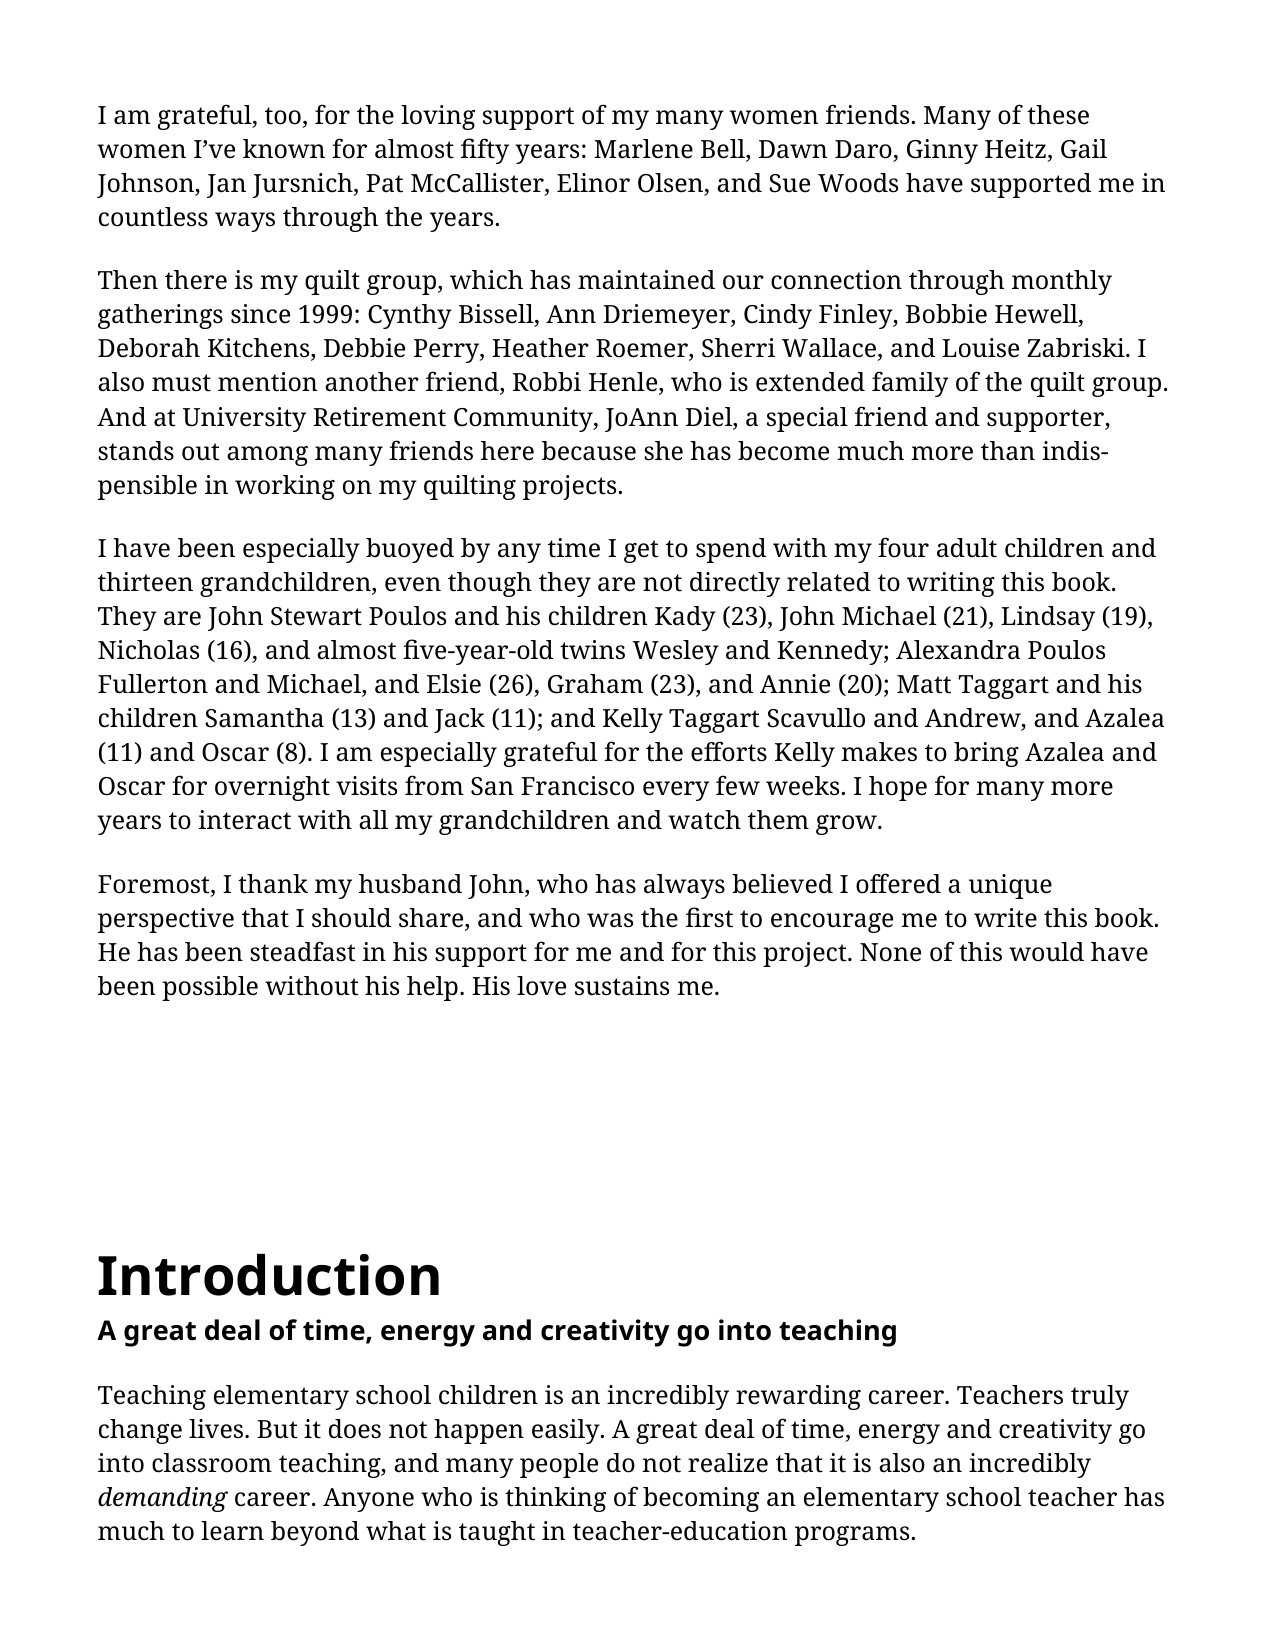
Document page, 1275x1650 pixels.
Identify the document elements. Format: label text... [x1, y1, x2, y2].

text Foremost, I thank my husband John, who has always believed I offered a unique perspective that I should share, and who was the first to encourage me to write this book. He has been steadfast in his support for me and for this project. None of this would have been possible without his help. His love sustains me. [97, 866, 1177, 1002]
text I am grateful, too, for the loving support of my many women friends. Many of these women I’ve known for almost fifty years: Marlene Bell, Dawn Daro, Ginny Heitz, Gail Johnson, Jan Jursnich, Pat McCallister, Elinor Olsen, and Sue Woods have supported me in countless ways through the years. [97, 97, 1177, 234]
text Teaching elementary school children is an incredibly rewarding career. Teachers truly change lives. But it does not happen easily. A great deal of time, energy and creativity go into classroom teaching, and many people do not realize that it is also an incredibly demanding career. Anyone who is thinking of becoming an elementary school teacher has much to learn beyond what is taught in teacher-education programs. [97, 1377, 1177, 1548]
text I have been especially buoyed by any time I get to spend with my four adult children and thirteen grandchildren, even though they are not directly related to writing this book. They are John Stewart Poulos and his children Kady (23), John Michael (21), Lindsay (19), Nicholas (16), and almost five-year-old twins Wesley and Kennedy; Alexandra Poulos Fullerton and Michael, and Elsie (26), Graham (23), and Annie (20); Matt Taggart and his children Samantha (13) and Jack (11); and Kelly Taggart Scavullo and Andrew, and Azalea (11) and Oscar (8). I am especially grateful for the efforts Kelly makes to bring Azalea and Oscar for overnight visits from San Francisco every few weeks. I hope for many more years to interact with all my grandchildren and watch them grow. [97, 531, 1177, 837]
text Then there is my quilt group, which has maintained our connection through monthly gatherings since 1999: Cynthy Bissell, Ann Driemeyer, Cindy Finley, Bobbie Hewell, Deborah Kitchens, Debbie Perry, Heather Roemer, Sherri Wallace, and Louise Zabriski. I also must mention another friend, Robbi Henle, who is extended family of the quilt group. And at University Retirement Community, JoAnn Diel, a special friend and supporter, stands out among many friends here because she has become much more than indis- pensible in working on my quilting projects. [97, 263, 1177, 501]
text Introduction A great deal of time, energy and creativity go into teaching [97, 1237, 1177, 1348]
